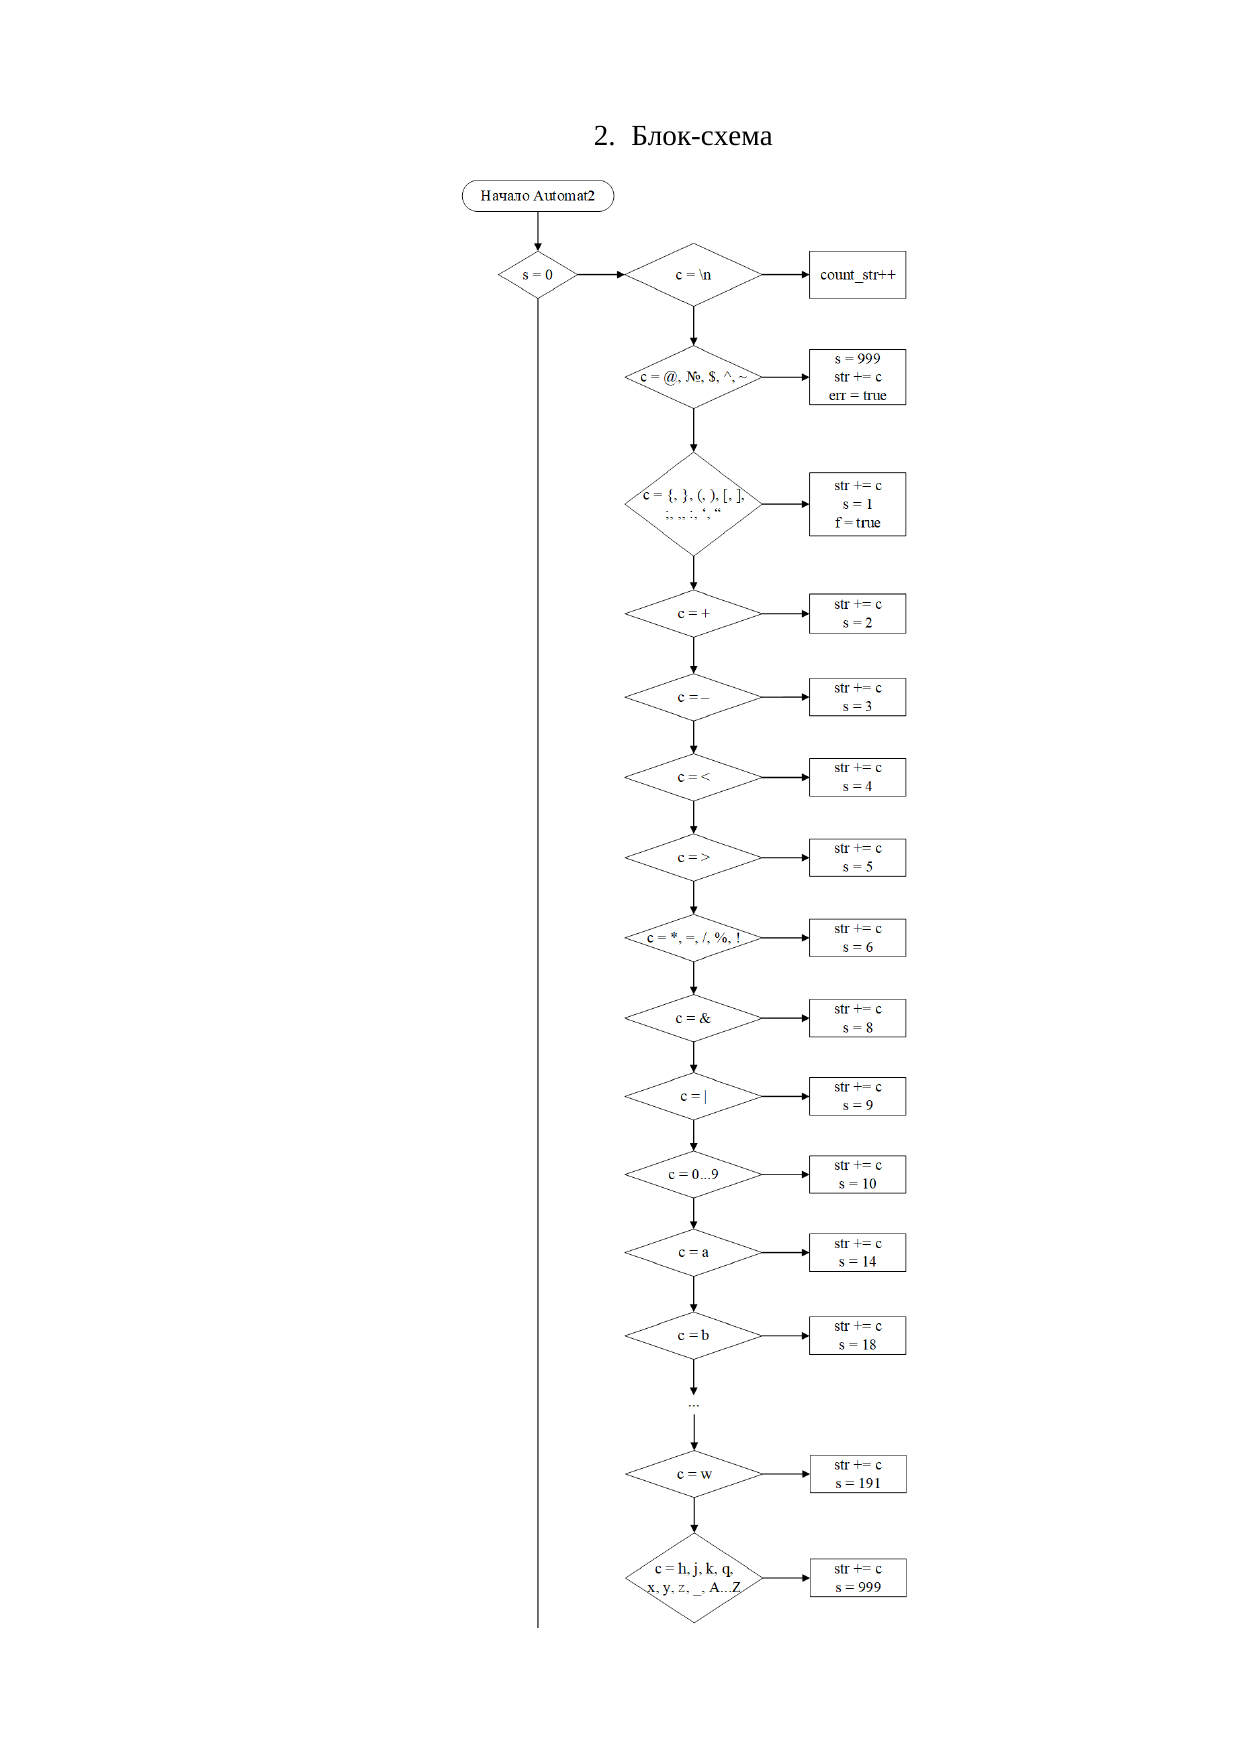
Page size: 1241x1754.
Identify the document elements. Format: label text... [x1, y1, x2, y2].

list Блок-схема [215, 118, 1152, 152]
picture [459, 168, 907, 1628]
